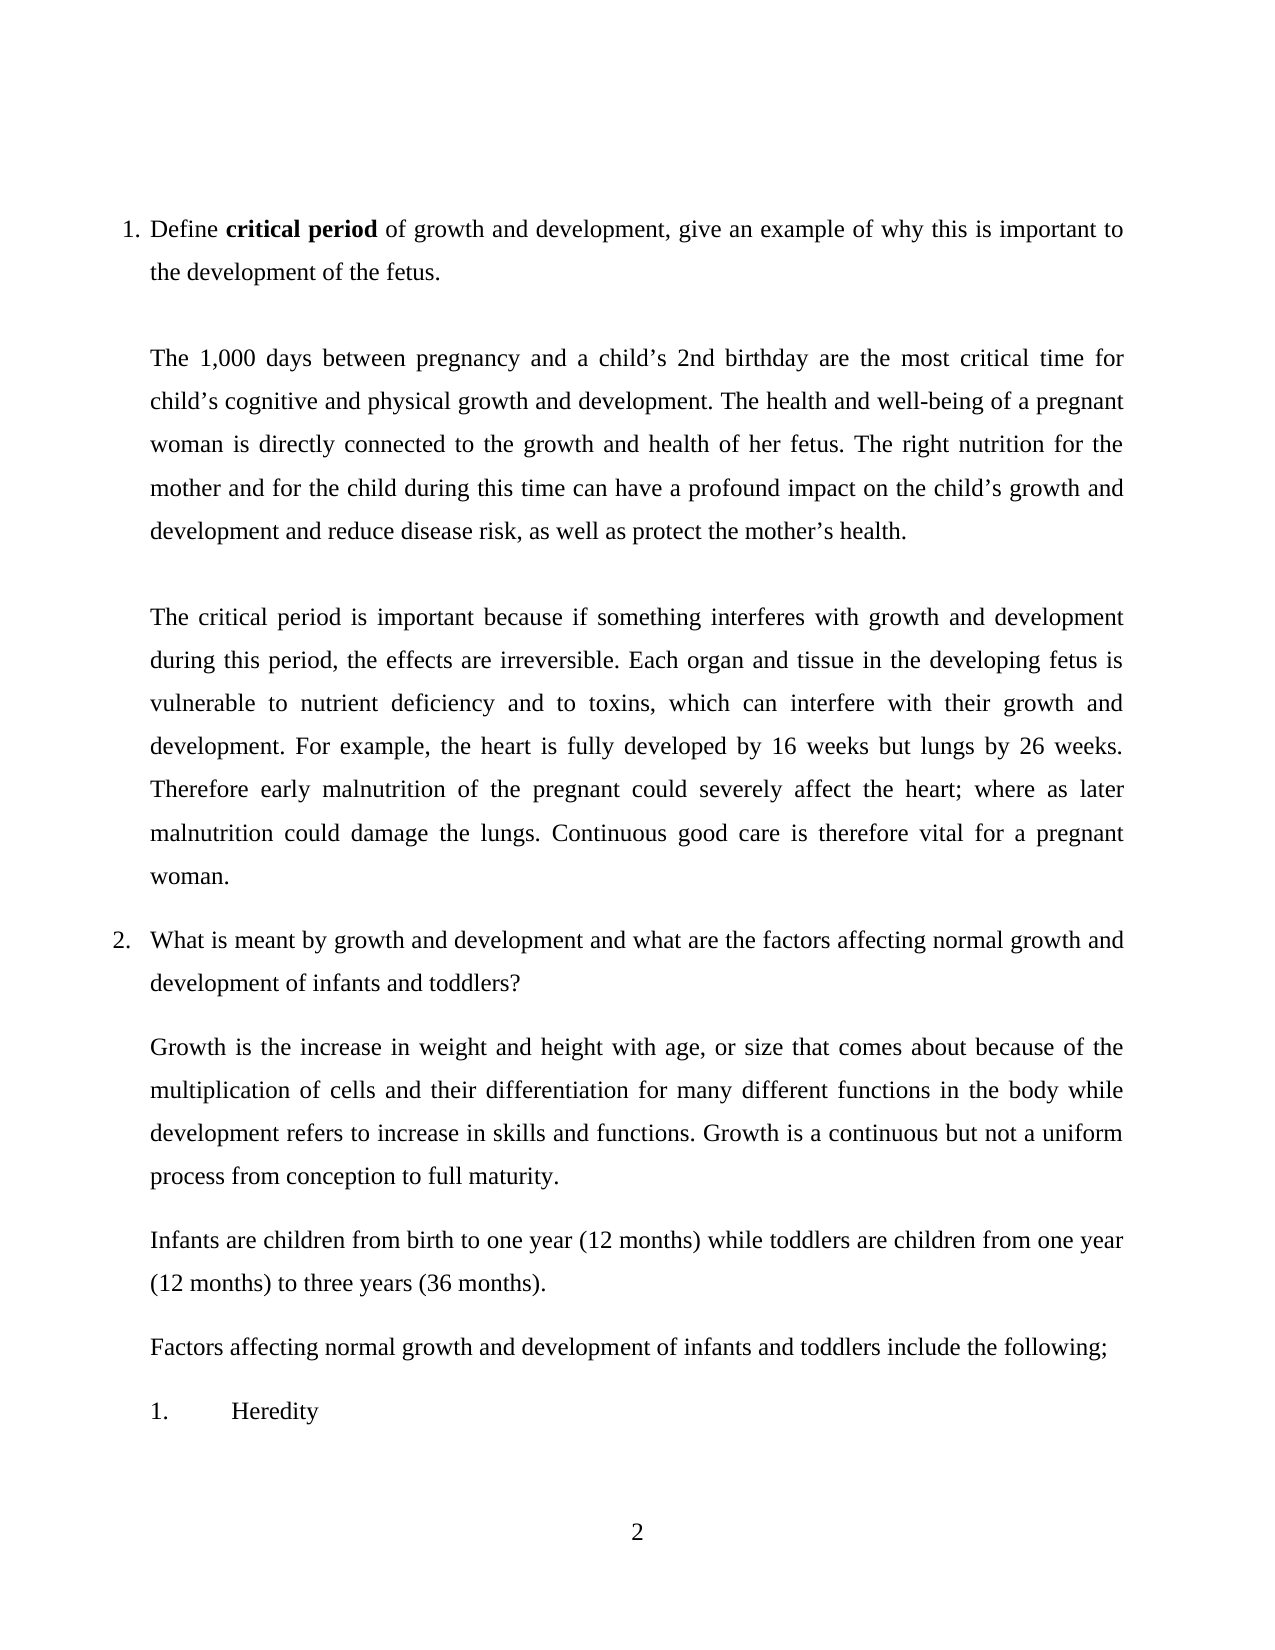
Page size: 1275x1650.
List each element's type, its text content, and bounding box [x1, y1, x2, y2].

text Factors affecting normal growth and development of infants and toddlers include the following; [150, 1332, 1125, 1361]
list Define critical period of growth and development, give an example of why this is important to the development of the fetus. [122, 214, 1125, 286]
text Growth is the increase in weight and height with age, or size that comes about because of the multiplication of cells and their differentiation for many different functions in the body while development refers to increase in skills and functions. Growth is a continuous but not a uniform process from conception to full maturity. [150, 1032, 1125, 1190]
text Infants are children from birth to one year (12 months) while toddlers are children from one year (12 months) to three years (36 months). [150, 1225, 1125, 1297]
list What is meant by growth and development and what are the factors affecting normal growth and development of infants and toddlers? [112, 925, 1125, 997]
text The 1,000 days between pregnancy and a child’s 2nd birthday are the most critical time for child’s cognitive and physical growth and development. The health and well-being of a pregnant woman is directly connected to the growth and health of her fetus. The right nutrition for the mother and for the child during this time can have a profound impact on the child’s growth and development and reduce disease risk, as well as protect the mother’s health. [150, 343, 1125, 544]
list Heredity [141, 1396, 1125, 1425]
text The critical period is important because if something interferes with growth and development during this period, the effects are irreversible. Each organ and tissue in the developing fetus is vulnerable to nutrient deficiency and to toxins, which can interfere with their growth and development. For example, the heart is fully developed by 16 weeks but lungs by 26 weeks. Therefore early malnutrition of the pregnant could severely affect the heart; where as later malnutrition could damage the lungs. Continuous good care is therefore vital for a pregnant woman. [150, 602, 1125, 889]
